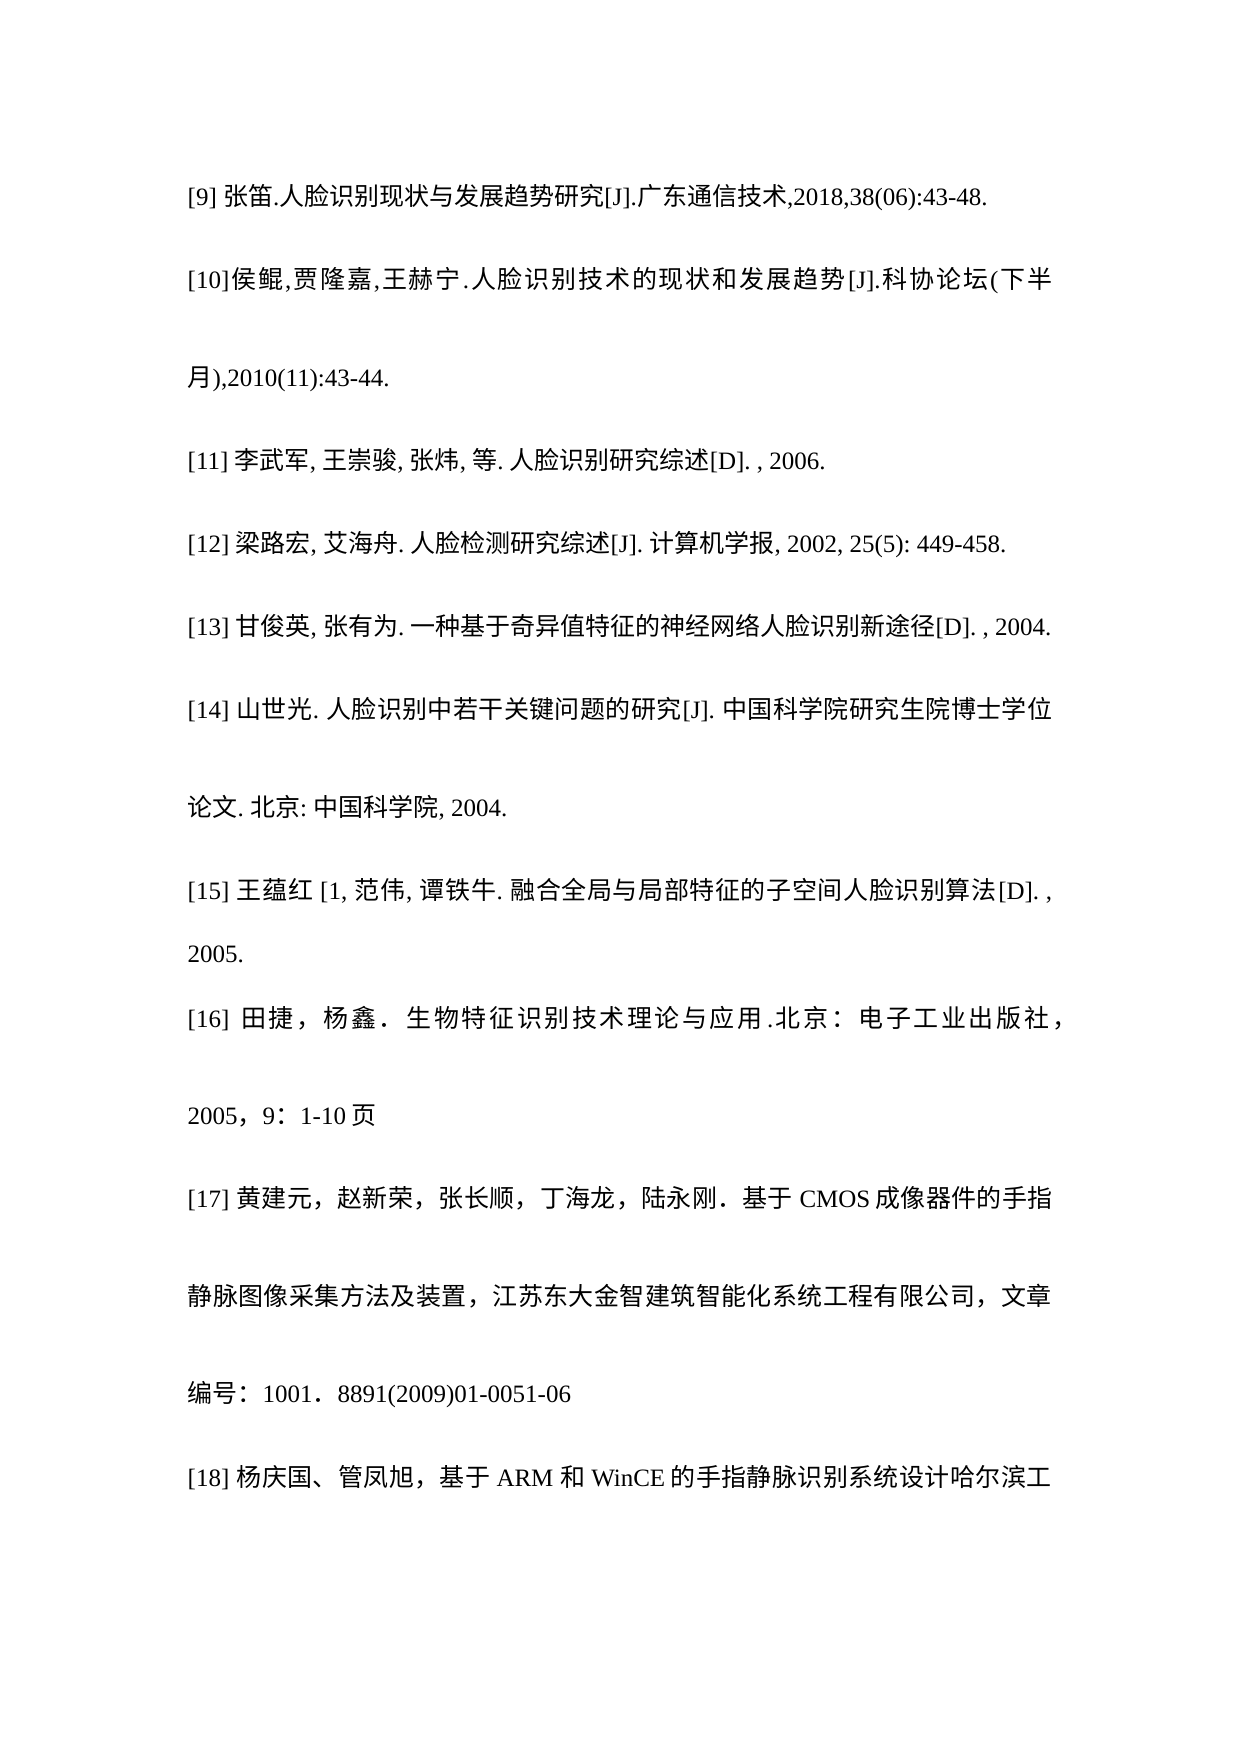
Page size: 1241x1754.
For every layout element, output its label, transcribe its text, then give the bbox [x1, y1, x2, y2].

text [10]侯鲲,贾隆嘉,王赫宁.人脸识别技术的现状和发展趋势[J].科协论坛(下半月),2010(11):43-44. [187, 245, 1053, 408]
text [12] 梁路宏, 艾海舟. 人脸检测研究综述[J]. 计算机学报, 2002, 25(5): 449-458. [187, 509, 1053, 574]
text [11] 李武军, 王崇骏, 张炜, 等. 人脸识别研究综述[D]. , 2006. [187, 426, 1053, 491]
text [9] 张笛.人脸识别现状与发展趋势研究[J].广东通信技术,2018,38(06):43-48. [187, 162, 1053, 227]
text [16] 田捷，杨鑫．生物特征识别技术理论与应用.北京：电子工业出版社，2005，9：1-10页 [187, 984, 1053, 1146]
text [15] 王蕴红 [1, 范伟, 谭铁牛. 融合全局与局部特征的子空间人脸识别算法[D]. , 2005. [187, 856, 1053, 969]
text [13] 甘俊英, 张有为. 一种基于奇异值特征的神经网络人脸识别新途径[D]. , 2004. [187, 592, 1053, 657]
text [187, 1443, 1053, 1508]
text [17] 黄建元，赵新荣，张长顺，丁海龙，陆永刚．基于CMOS成像器件的手指静脉图像采集方法及装置，江苏东大金智建筑智能化系统工程有限公司，文章编号：1001．8891(2009)01-0051-06 [187, 1164, 1053, 1424]
text [14] 山世光. 人脸识别中若干关键问题的研究[J]. 中国科学院研究生院博士学位论文. 北京: 中国科学院, 2004. [187, 675, 1053, 838]
